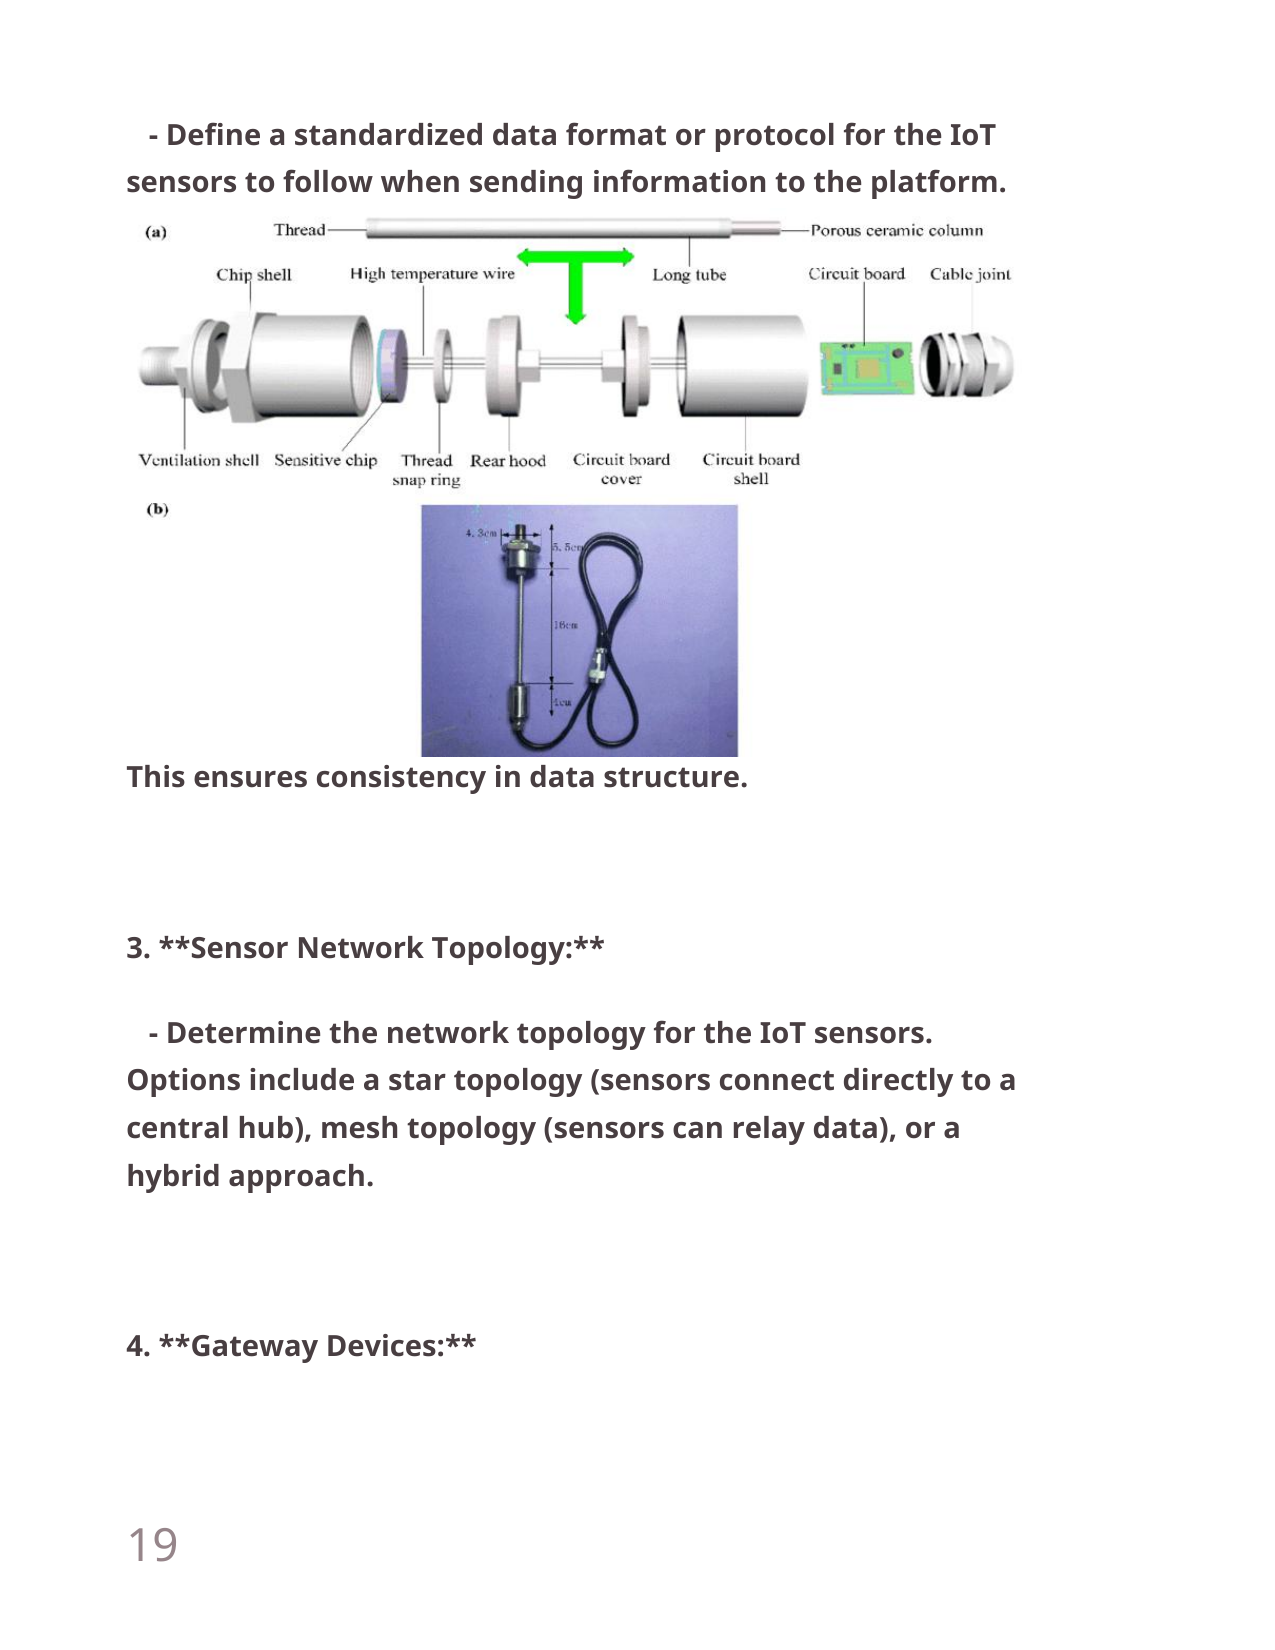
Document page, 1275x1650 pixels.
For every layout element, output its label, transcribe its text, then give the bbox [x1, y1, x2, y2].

picture [129, 208, 1024, 757]
text - Determine the network topology for the IoT sensors. Options include a star topology (sensors connect directly to a central hub), mesh topology (sensors can relay data), or a hybrid approach. [126, 1012, 1020, 1194]
text 4. **Gateway Devices:** [126, 1325, 1020, 1365]
text 3. **Sensor Network Topology:** [126, 927, 1020, 967]
